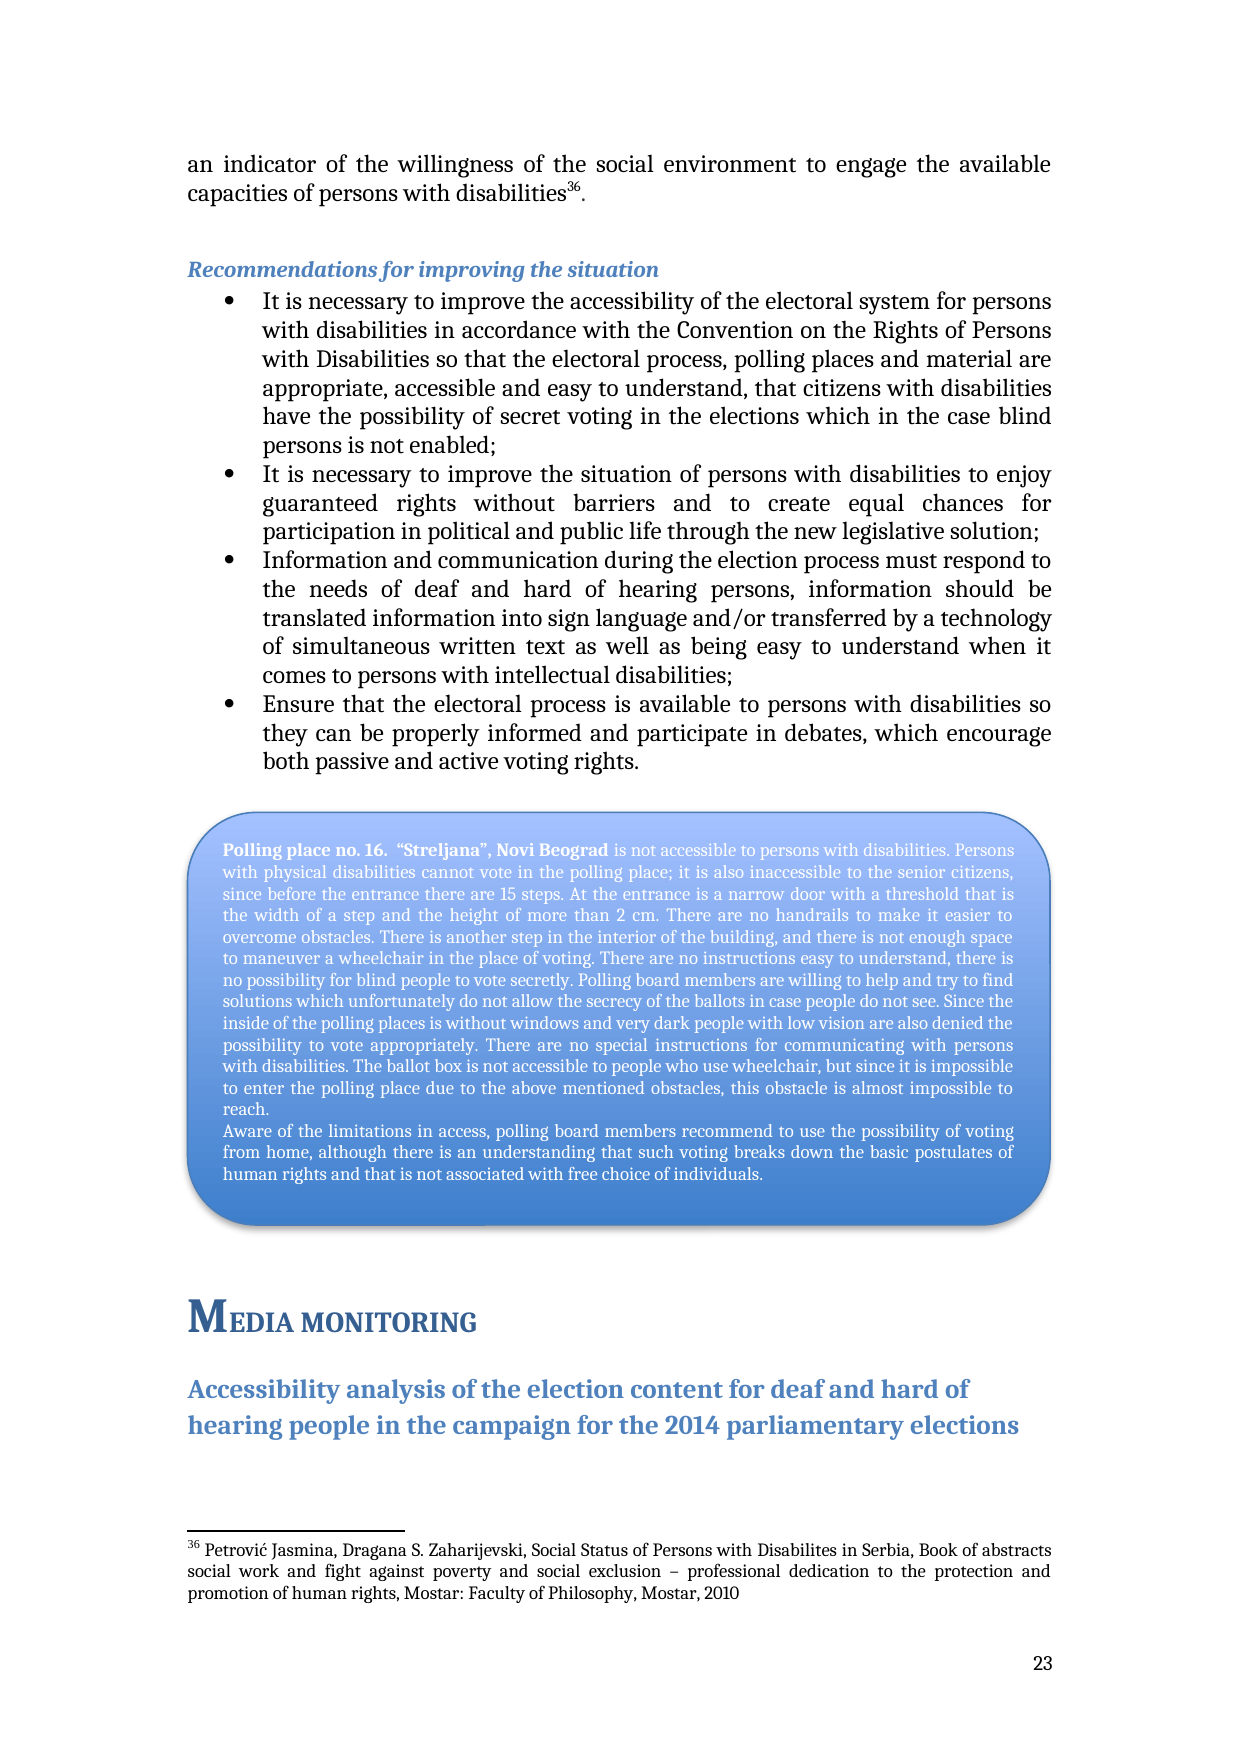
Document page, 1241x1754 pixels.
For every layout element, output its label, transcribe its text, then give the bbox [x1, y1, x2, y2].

list Ensure that the electoral process is available to persons with disabilities so they can be properly informed and participate in debates, which encourage both passive and active voting rights. [225, 690, 1053, 776]
list Information and communication during the election process must respond to the needs of deaf and hard of hearing persons, information should be translated information into sign language and/or transferred by a technology of simultaneous written text as well as being easy to understand when it comes to persons with intellectual disabilities; [225, 546, 1053, 690]
list It is necessary to improve the situation of persons with disabilities to enjoy guaranteed rights without barriers and to create equal chances for participation in political and public life through the new legislative solution; [225, 460, 1053, 546]
subtitle Accessibility analysis of the election content for deaf and hard of hearing people in the campaign for the 2014 parliamentary elections [187, 1374, 1053, 1441]
list It is necessary to improve the accessibility of the electoral system for persons with disabilities in accordance with the Convention on the Rights of Persons with Disabilities so that the electoral process, polling places and material are appropriate, accessible and easy to understand, that citizens with disabilities have the possibility of secret voting in the elections which in the case blind persons is not enabled; [225, 287, 1053, 460]
subtitle Recommendations for improving the situation [187, 257, 1053, 283]
subtitle MEDIA MONITORING [187, 1176, 1053, 1345]
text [187, 150, 1053, 207]
